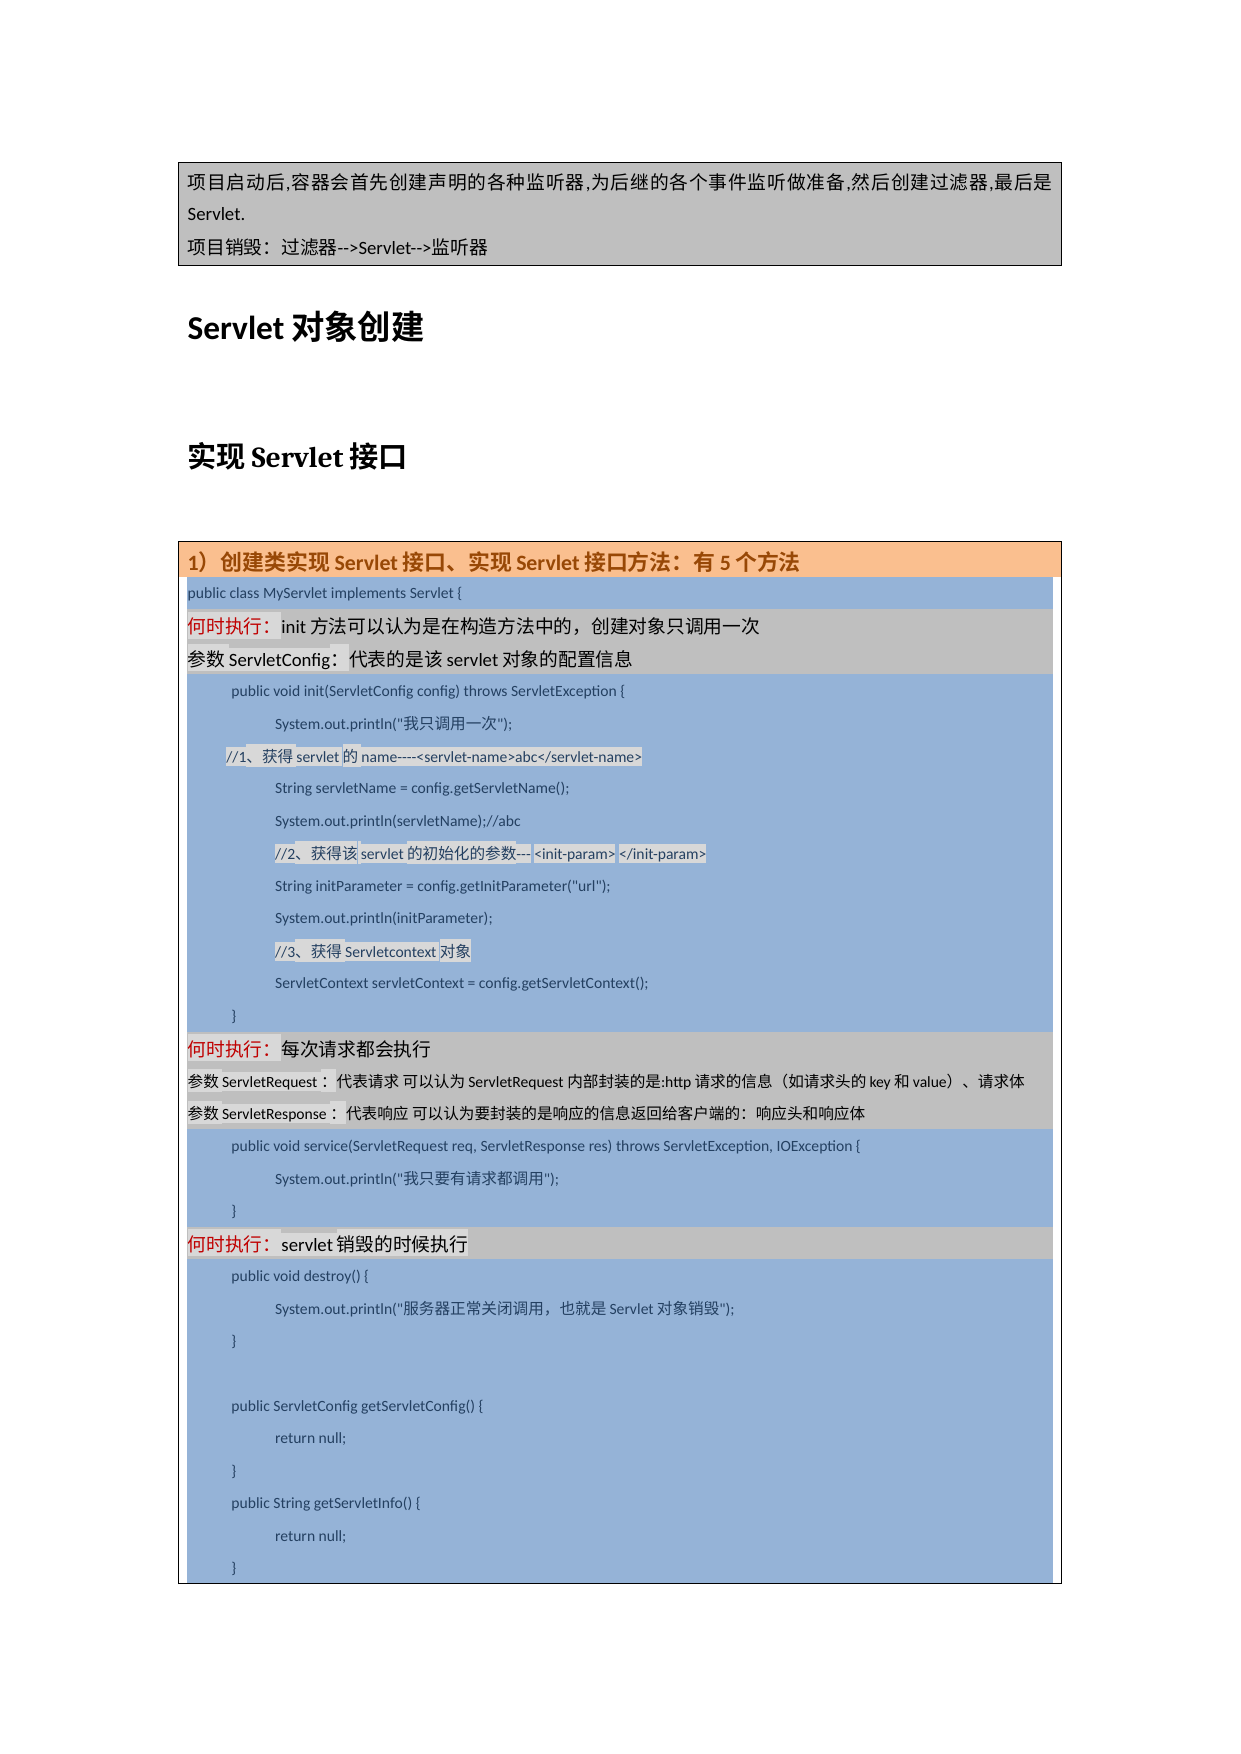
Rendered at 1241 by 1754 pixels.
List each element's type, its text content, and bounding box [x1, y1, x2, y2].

text } [187, 1552, 1053, 1583]
text public String getServletInfo() { [187, 1487, 1053, 1519]
text System.out.println("我只调用一次"); [187, 707, 1053, 739]
text return null; [187, 1519, 1053, 1552]
text System.out.println(servletName);//abc [187, 804, 1053, 837]
text 项目启动后,容器会首先创建声明的各种监听器,为后继的各个事件监听做准备,然后创建过滤器,最后是Servlet. [179, 163, 1061, 227]
text public void service(ServletRequest req, ServletResponse res) throws ServletException, IOException { [187, 1129, 1053, 1162]
text 何时执行：每次请求都会执行 [187, 1032, 1053, 1064]
text 参数ServletResponse ：代表响应 可以认为要封装的是响应的信息返回给客户端的：响应头和响应体 [187, 1097, 1053, 1129]
text //2、获得该servlet的初始化的参数--- <init-param> </init-param> [187, 837, 1053, 869]
text } [187, 1454, 1053, 1487]
text } [187, 999, 1053, 1032]
text } [187, 1194, 1053, 1227]
text String servletName = config.getServletName(); [187, 772, 1053, 804]
text 项目销毁：过滤器-->Servlet-->监听器 [179, 227, 1061, 265]
text //1、获得servlet的name----<servlet-name>abc</servlet-name> [187, 739, 1053, 772]
text return null; [187, 1422, 1053, 1454]
text public void init(ServletConfig config) throws ServletException { [187, 674, 1053, 707]
text System.out.println("我只要有请求都调用"); [187, 1162, 1053, 1194]
text public class MyServlet implements Servlet { [187, 577, 1053, 609]
text 参数ServletConfig：代表的是该servlet对象的配置信息 [187, 642, 1053, 674]
text public ServletConfig getServletConfig() { [187, 1389, 1053, 1422]
text } [187, 1324, 1053, 1357]
text String initParameter = config.getInitParameter("url"); [187, 869, 1053, 902]
text System.out.println("服务器正常关闭调用，也就是Servlet对象销毁"); [187, 1292, 1053, 1324]
text ServletContext servletContext = config.getServletContext(); [187, 967, 1053, 999]
subtitle 实现Servlet接口 [187, 422, 1053, 487]
text //3、获得Servletcontext对象 [187, 934, 1053, 967]
text 何时执行：init方法可以认为是在构造方法中的，创建对象只调用一次 [187, 609, 1053, 642]
text public void destroy() { [187, 1259, 1053, 1292]
text 何时执行：servlet销毁的时候执行 [187, 1227, 1053, 1259]
text 1）创建类实现Servlet接口、实现Servlet接口方法：有5个方法 [179, 542, 1061, 577]
text 参数ServletRequest ：代表请求 可以认为ServletRequest 内部封装的是:http请求的信息（如请求头的key和value）、请求体 [187, 1064, 1053, 1097]
text System.out.println(initParameter); [187, 902, 1053, 934]
subtitle Servlet对象创建 [187, 293, 1053, 358]
